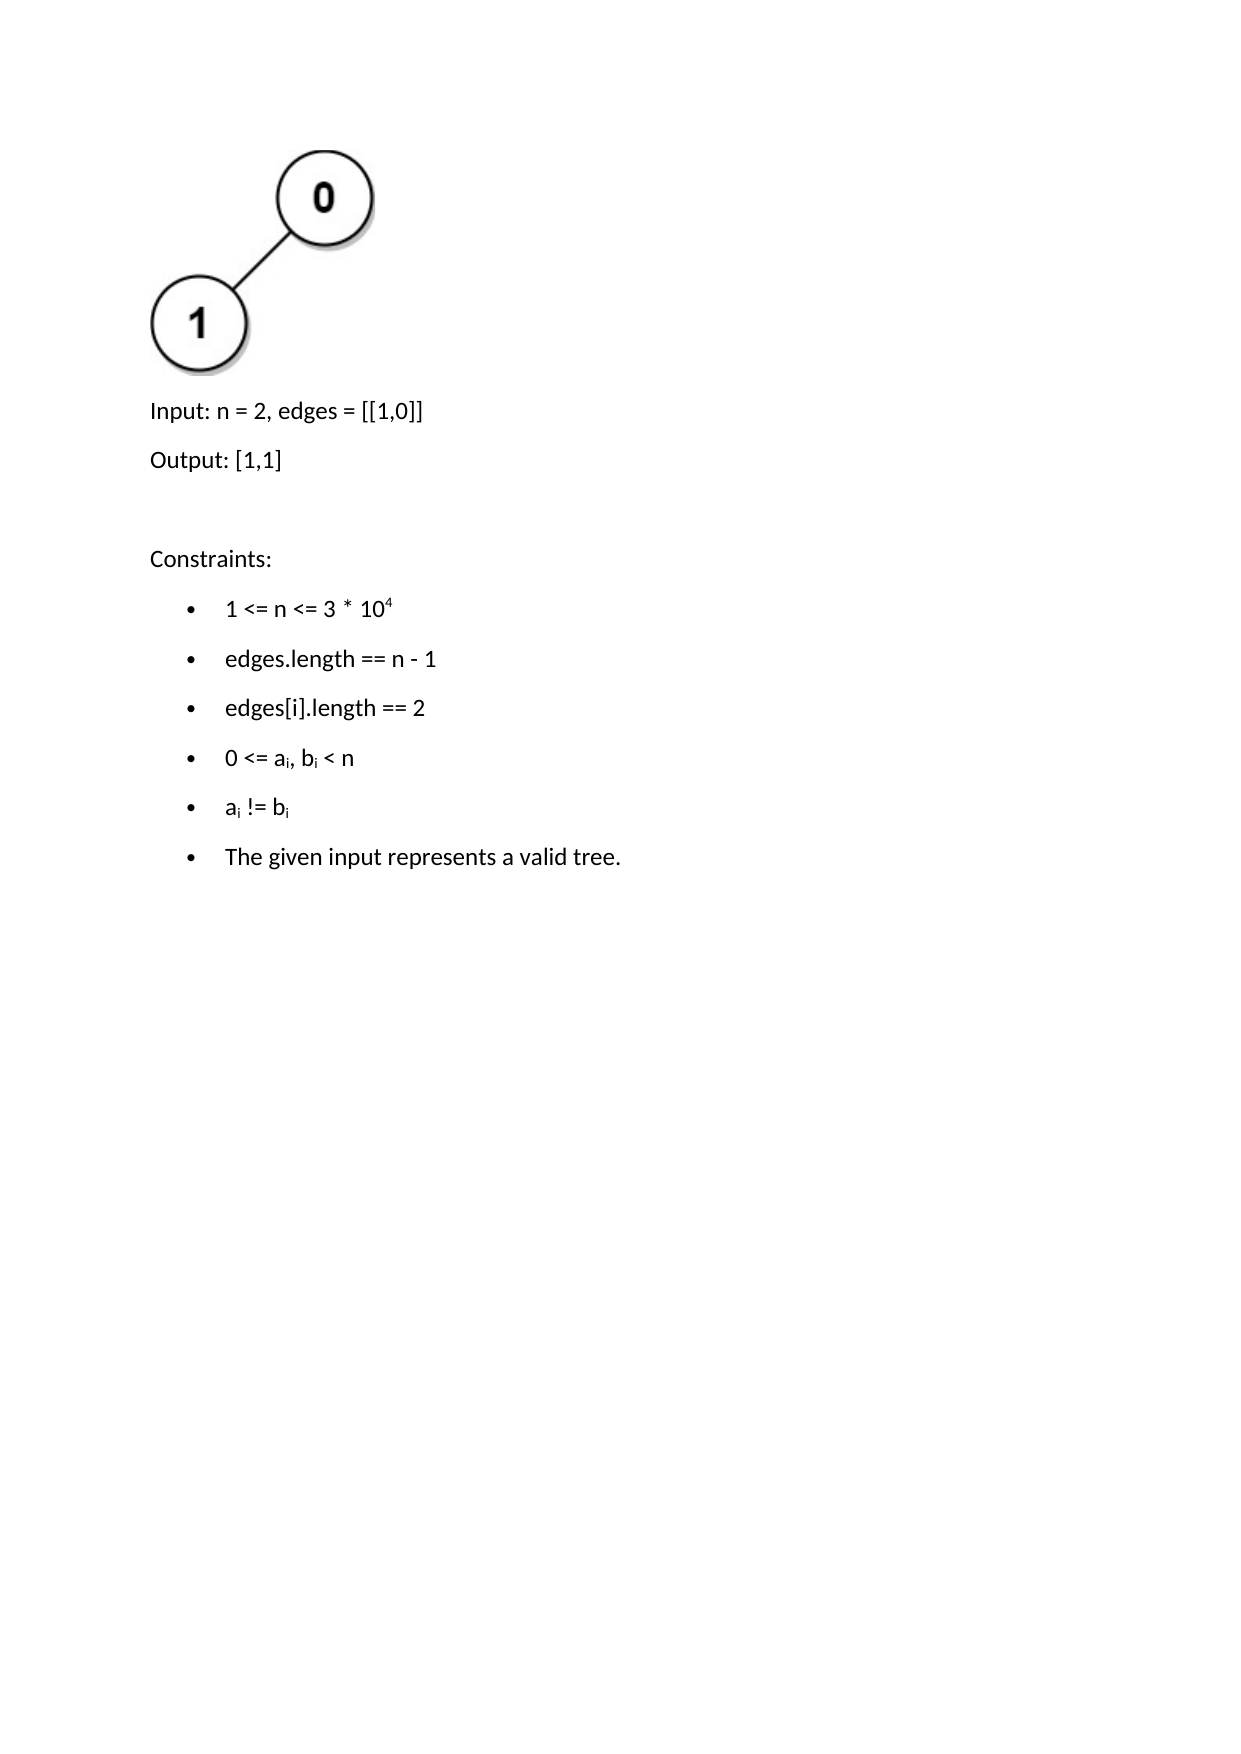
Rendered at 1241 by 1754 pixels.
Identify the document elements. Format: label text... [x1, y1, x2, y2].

picture [150, 150, 375, 376]
list 1 <= n <= 3 * 104 [187, 593, 1090, 624]
text Input: n = 2, edges = [[1,0]] [150, 395, 1090, 425]
list The given input represents a valid tree. [187, 841, 1090, 872]
list 0 <= ai, bi < n [187, 742, 1090, 772]
list edges[i].length == 2 [187, 692, 1090, 723]
text Output: [1,1] [150, 444, 1090, 475]
list edges.length == n - 1 [187, 643, 1090, 673]
list ai != bi [187, 792, 1090, 822]
text Constraints: [150, 544, 1090, 574]
